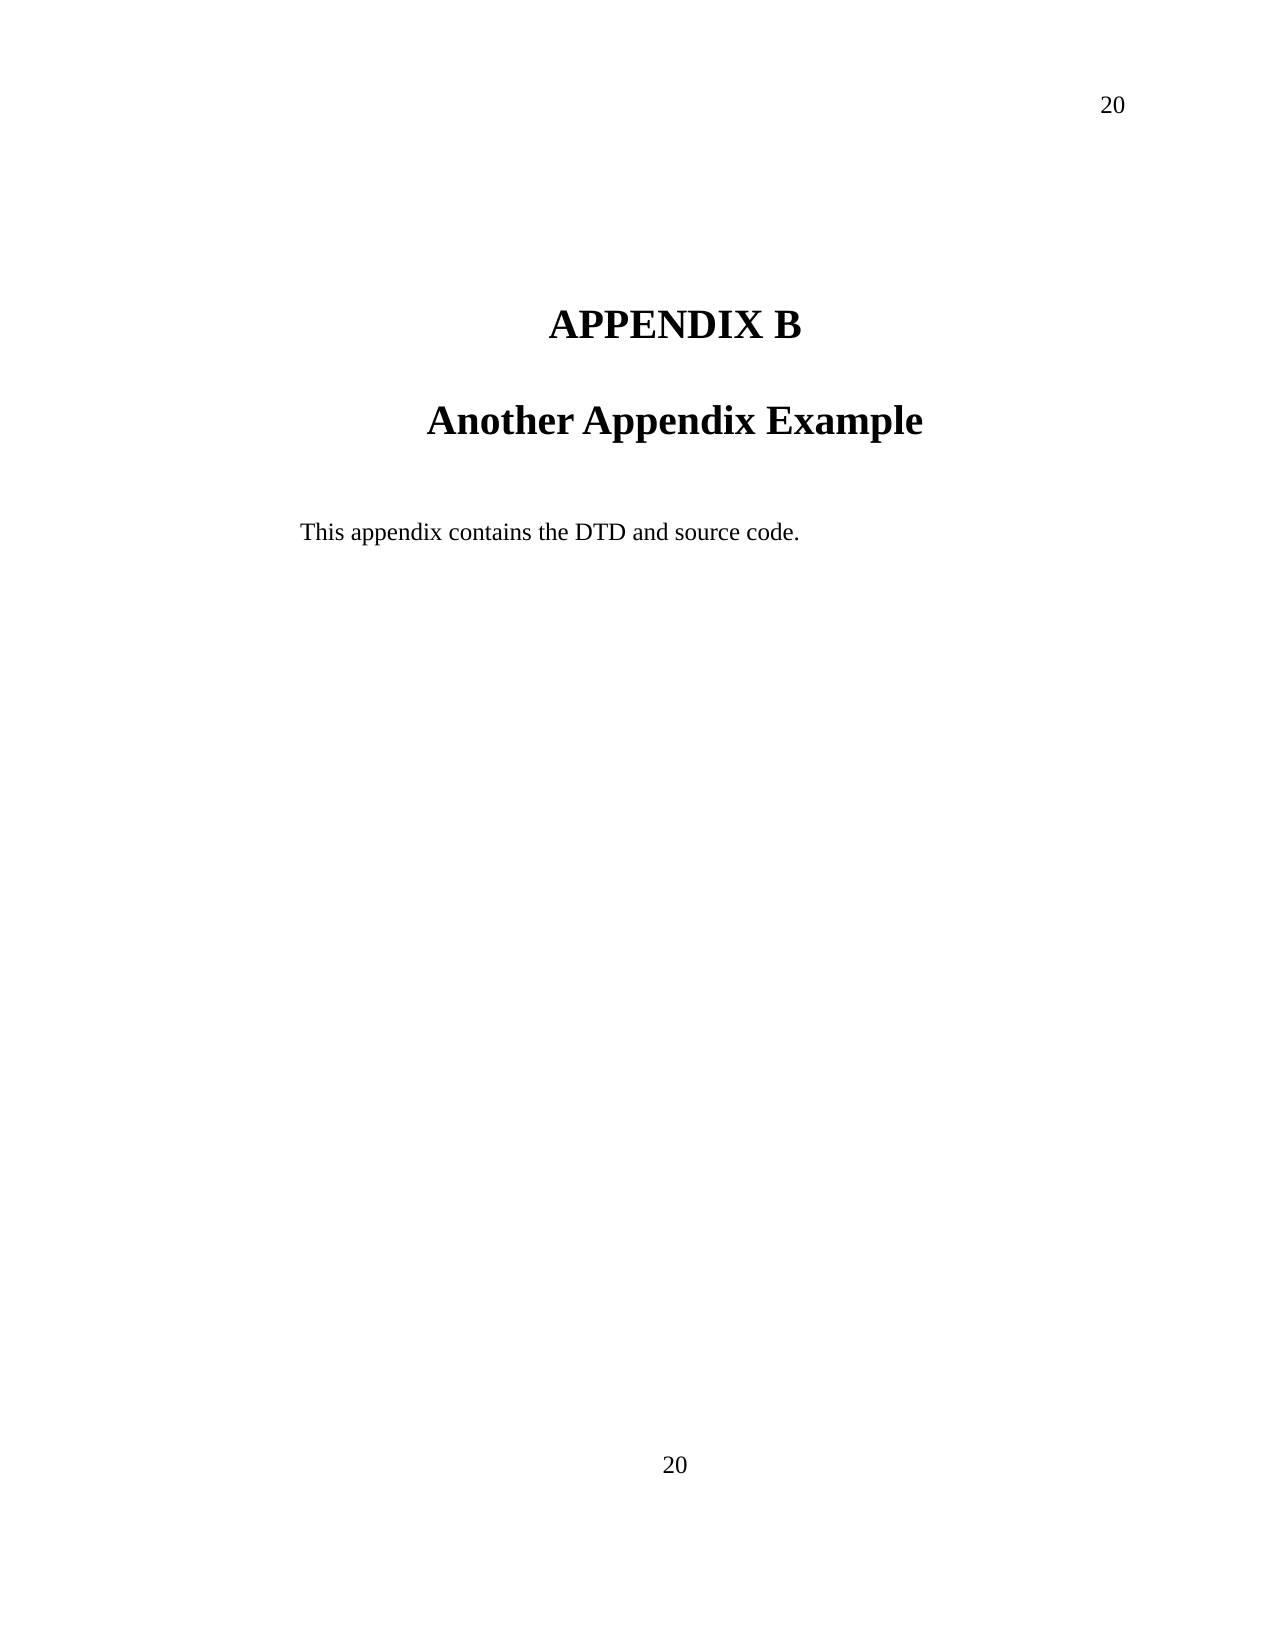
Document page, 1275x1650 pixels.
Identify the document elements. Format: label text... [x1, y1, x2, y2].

subtitle Another Appendix Example [225, 300, 1125, 444]
text This appendix contains the DTD and source code. [225, 517, 1125, 545]
